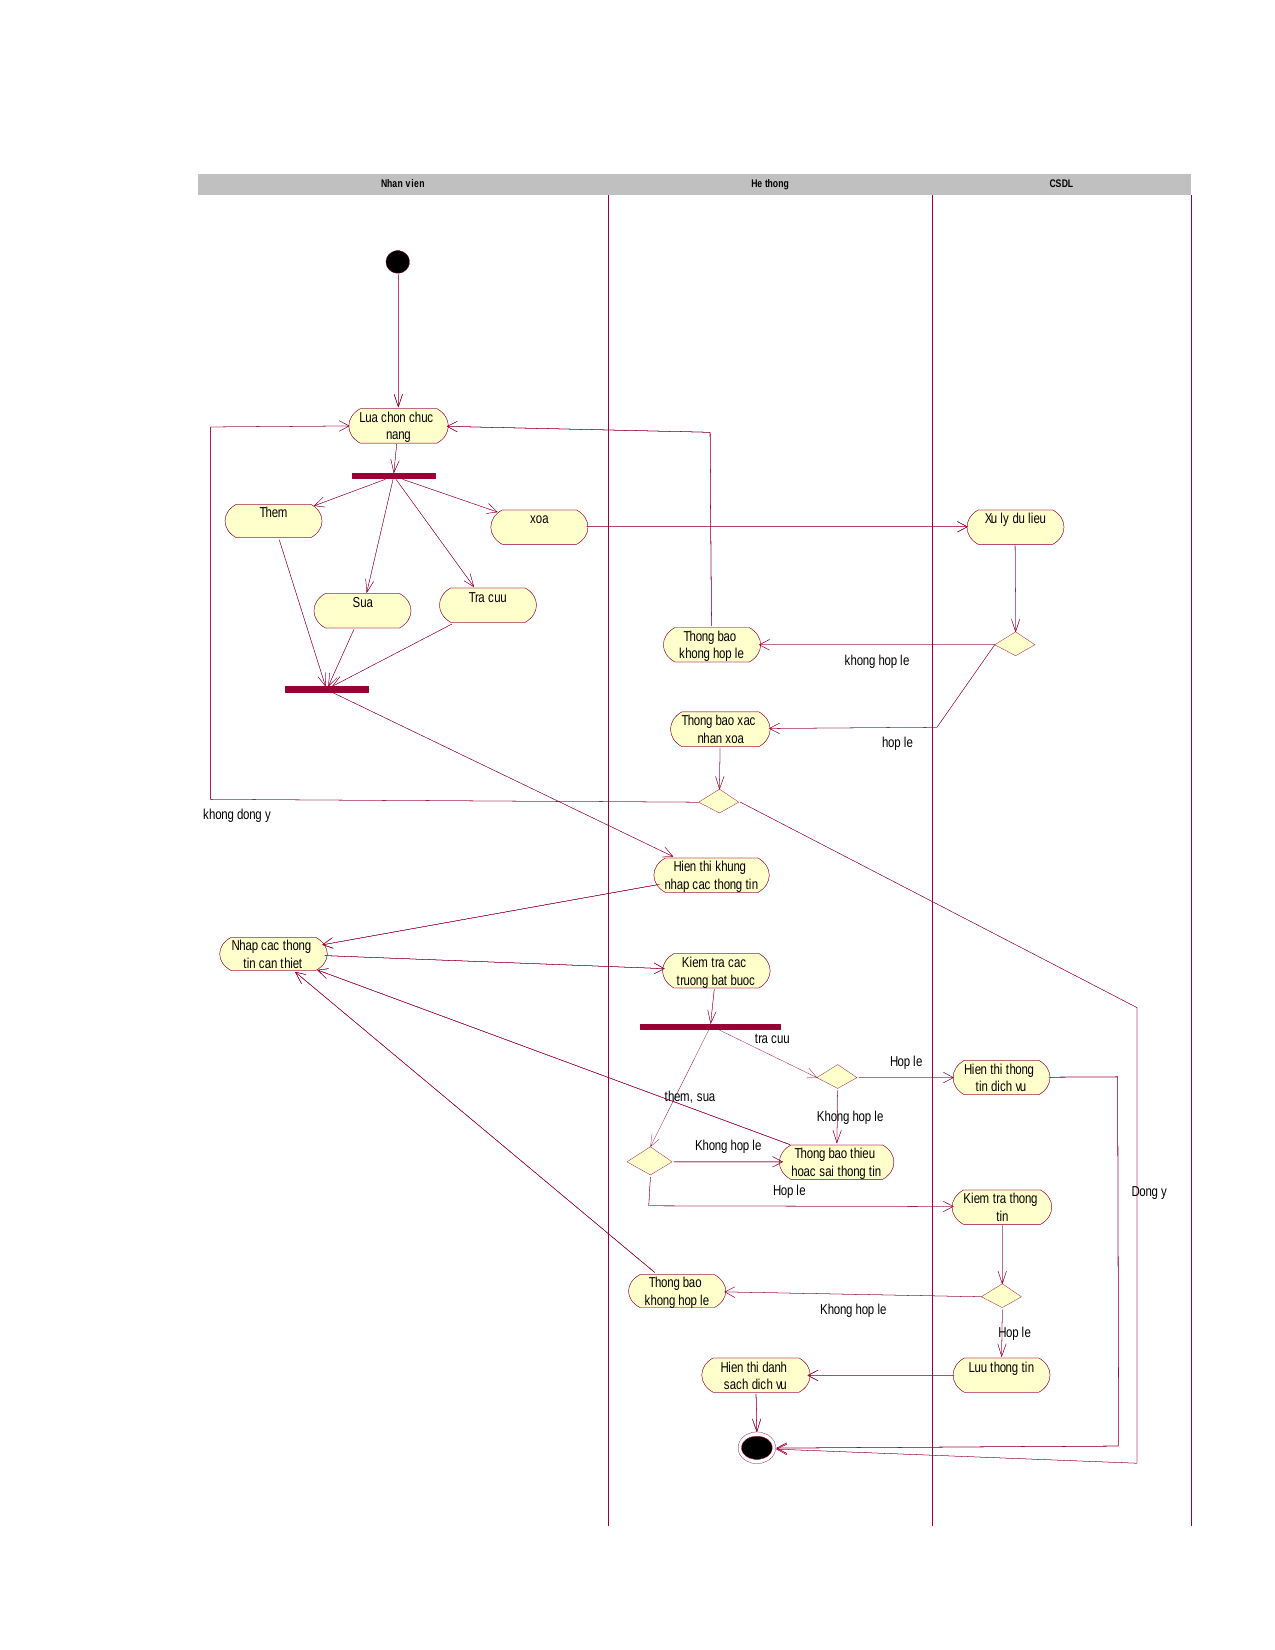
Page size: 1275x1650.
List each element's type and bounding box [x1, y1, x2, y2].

text [148, 102, 1219, 1525]
